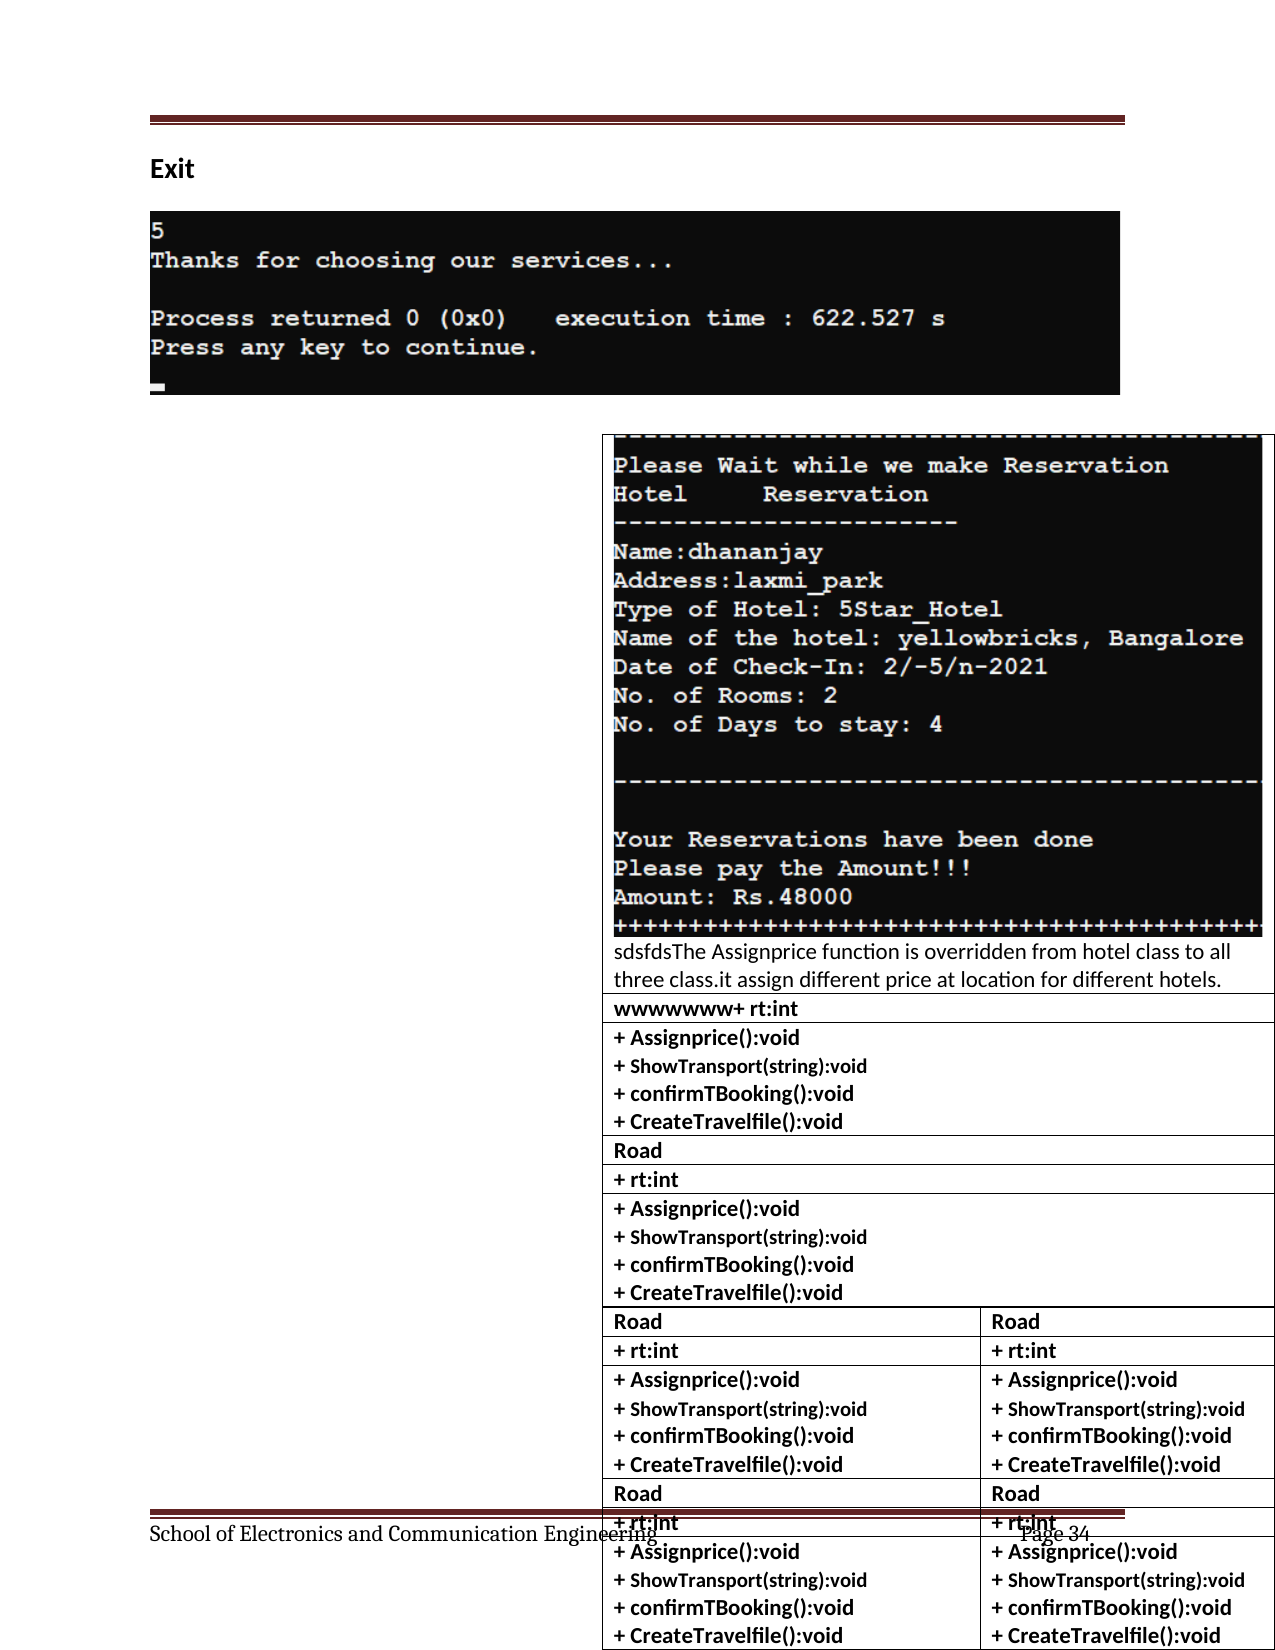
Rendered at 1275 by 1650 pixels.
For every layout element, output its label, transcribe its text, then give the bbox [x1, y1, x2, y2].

table_cell + rt:int [603, 1508, 980, 1536]
table_cell + Assignprice():void + ShowTransport(string):void + confirmTBooking():void + CreateTravelfile():void [603, 1537, 980, 1649]
table_cell + Assignprice():void + ShowTransport(string):void + confirmTBooking():void + CreateTravelfile():void [603, 1194, 1274, 1306]
table_header Road [981, 1308, 1274, 1336]
picture [150, 211, 1121, 395]
table_cell + Assignprice():void + ShowTransport(string):void + confirmTBooking():void + CreateTravelfile():void [603, 1023, 1274, 1135]
table_cell Road [981, 1479, 1274, 1507]
table_cell Road [603, 1308, 980, 1336]
table_cell + rt:int [981, 1508, 1274, 1536]
table_cell + rt:int [603, 1337, 980, 1364]
text Exit [150, 150, 1125, 186]
table_cell Road [603, 1479, 980, 1507]
table_cell Road [603, 1136, 1274, 1164]
table_cell + rt:int [981, 1337, 1274, 1364]
table_cell wwwwwww+ rt:int [603, 994, 1274, 1022]
table_cell + Assignprice():void + ShowTransport(string):void + confirmTBooking():void + CreateTravelfile():void [981, 1537, 1274, 1649]
picture [613, 434, 1263, 937]
table_cell + rt:int [603, 1165, 1274, 1193]
table_cell + Assignprice():void + ShowTransport(string):void + confirmTBooking():void + CreateTravelfile():void [603, 1366, 980, 1478]
table_header sdsfdsThe Assignprice function is overridden from hotel class to all three class.it assign different price at location for different hotels. [603, 435, 1274, 993]
table_cell + Assignprice():void + ShowTransport(string):void + confirmTBooking():void + CreateTravelfile():void [981, 1366, 1274, 1478]
